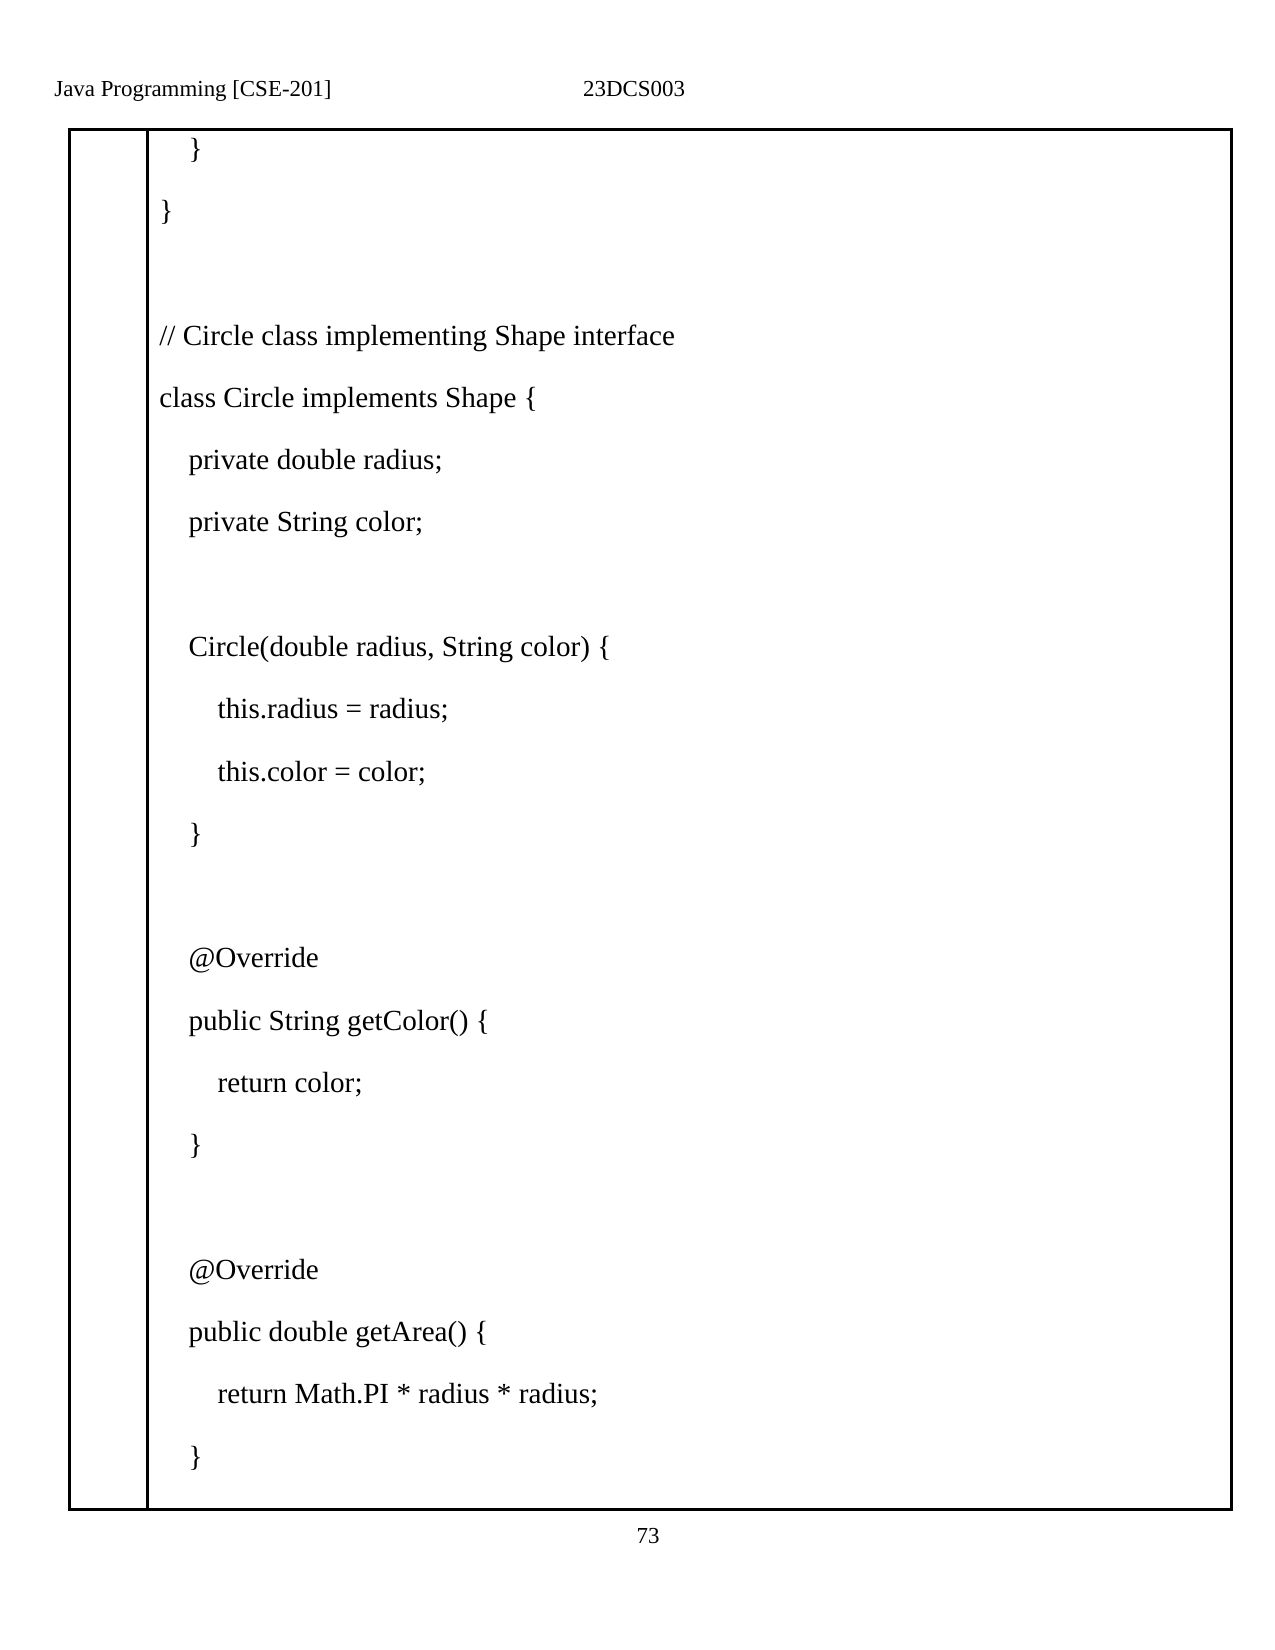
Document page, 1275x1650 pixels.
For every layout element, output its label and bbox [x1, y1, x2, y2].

table_cell [149, 131, 1230, 1508]
table_cell [71, 131, 146, 1508]
